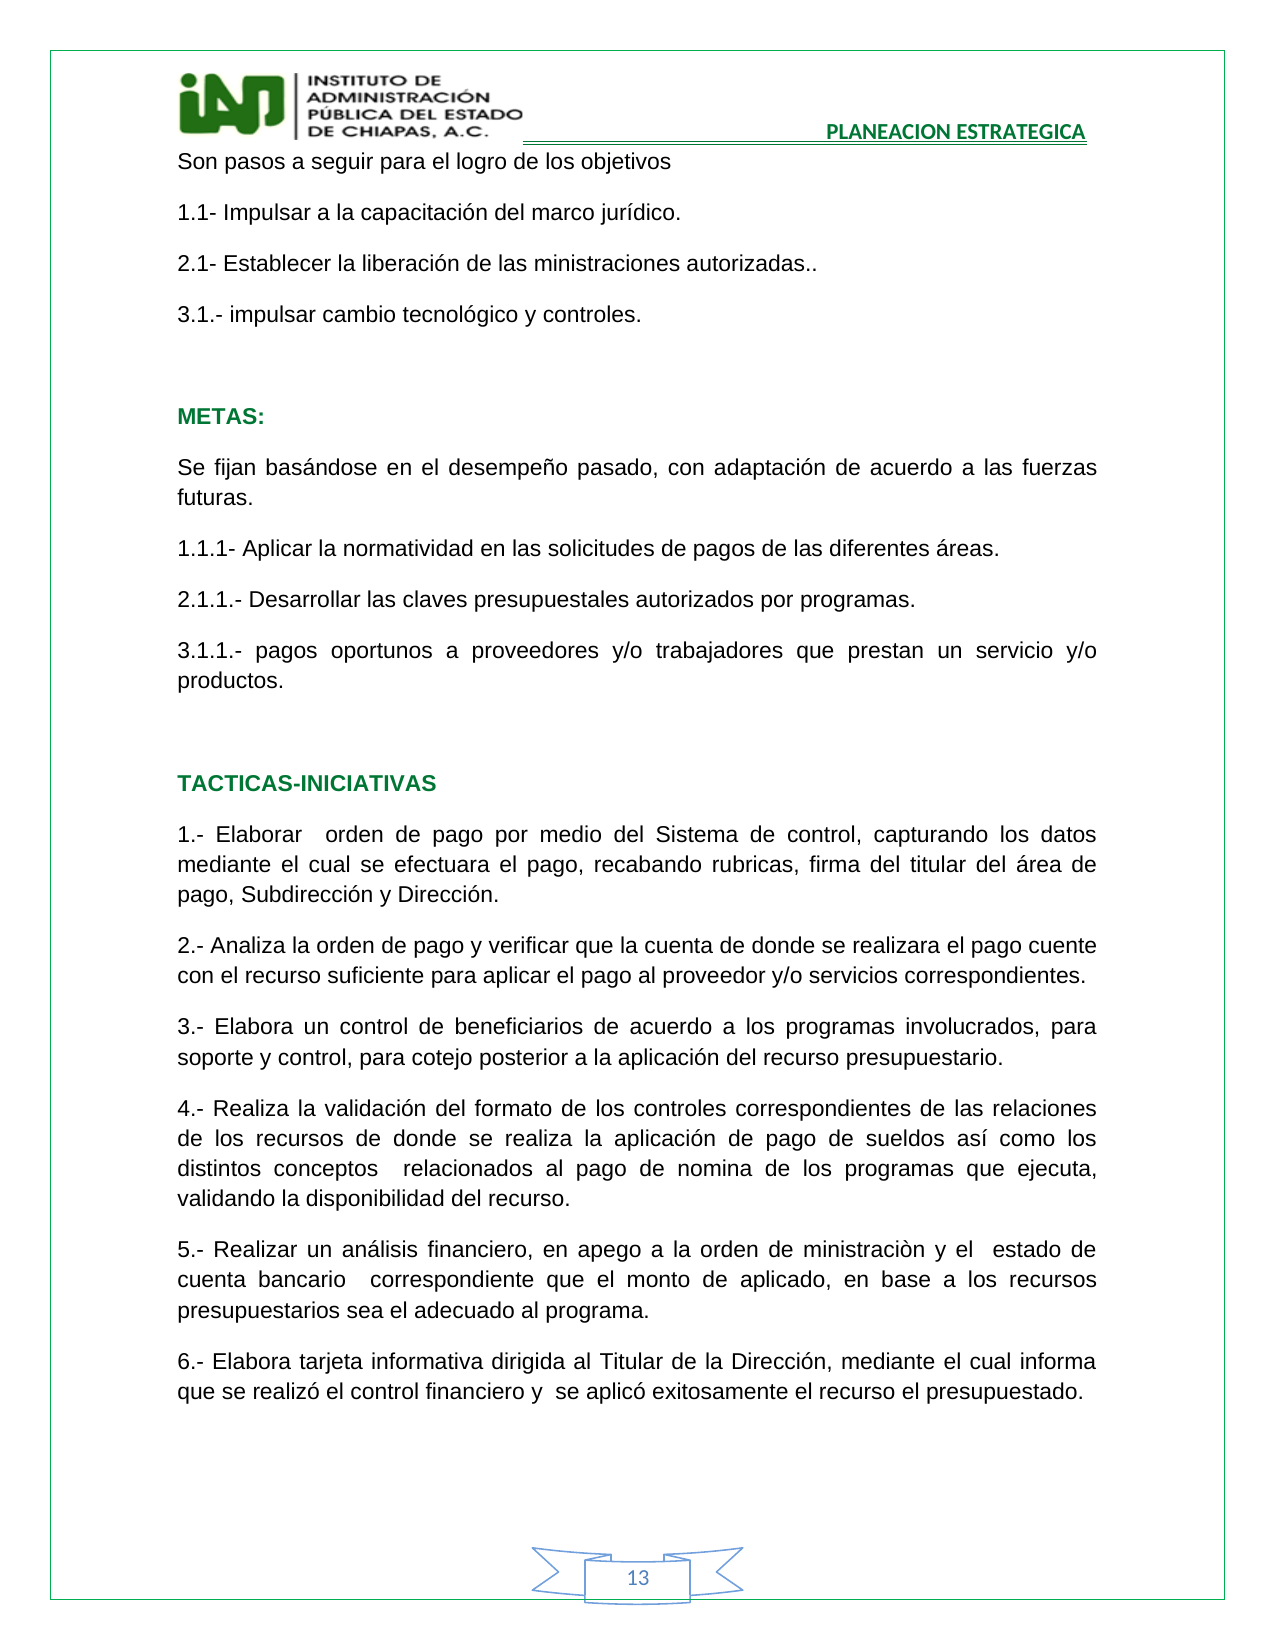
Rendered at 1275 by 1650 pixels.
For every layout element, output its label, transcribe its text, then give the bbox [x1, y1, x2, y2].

text 1.- Elaborar orden de pago por medio del Sistema de control, capturando los datos mediante el cual se efectuara el pago, recabando rubricas, firma del titular del área de pago, Subdirección y Dirección. [177, 821, 1098, 907]
text 3.1.1.- pagos oportunos a proveedores y/o trabajadores que prestan un servicio y/o productos. [177, 637, 1098, 694]
text 6.- Elabora tarjeta informativa dirigida al Titular de la Dirección, mediante el cual informa que se realizó el control financiero y se aplicó exitosamente el recurso el presupuestado. [177, 1348, 1098, 1404]
text 1.1- Impulsar a la capacitación del marco jurídico. [177, 199, 1098, 225]
text Se fijan basándose en el desempeño pasado, con adaptación de acuerdo a las fuerzas futuras. [177, 454, 1098, 510]
text 3.- Elabora un control de beneficiarios de acuerdo a los programas involucrados, para soporte y control, para cotejo posterior a la aplicación del recurso presupuestario. [177, 1013, 1098, 1070]
text 4.- Realiza la validación del formato de los controles correspondientes de las relaciones de los recursos de donde se realiza la aplicación de pago de sueldos así como los distintos conceptos relacionados al pago de nomina de los programas que ejecuta, validando la disponibilidad del recurso. [177, 1094, 1098, 1211]
text Son pasos a seguir para el logro de los objetivos [177, 148, 1098, 174]
text 5.- Realizar un análisis financiero, en apego a la orden de ministraciòn y el estado de cuenta bancario correspondiente que el monto de aplicado, en base a los recursos presupuestarios sea el adecuado al programa. [177, 1236, 1098, 1323]
text TACTICAS-INICIATIVAS [177, 769, 1098, 796]
text 2.1- Establecer la liberación de las ministraciones autorizadas.. [177, 250, 1098, 276]
text 2.- Analiza la orden de pago y verificar que la cuenta de donde se realizara el pago cuente con el recurso suficiente para aplicar el pago al proveedor y/o servicios correspondientes. [177, 932, 1098, 988]
text 3.1.- impulsar cambio tecnológico y controles. [177, 301, 1098, 327]
text 1.1.1- Aplicar la normatividad en las solicitudes de pagos de las diferentes áreas. [177, 535, 1098, 561]
text 2.1.1.- Desarrollar las claves presupuestales autorizados por programas. [177, 586, 1098, 612]
picture [177, 73, 523, 140]
text METAS: [177, 403, 1098, 429]
